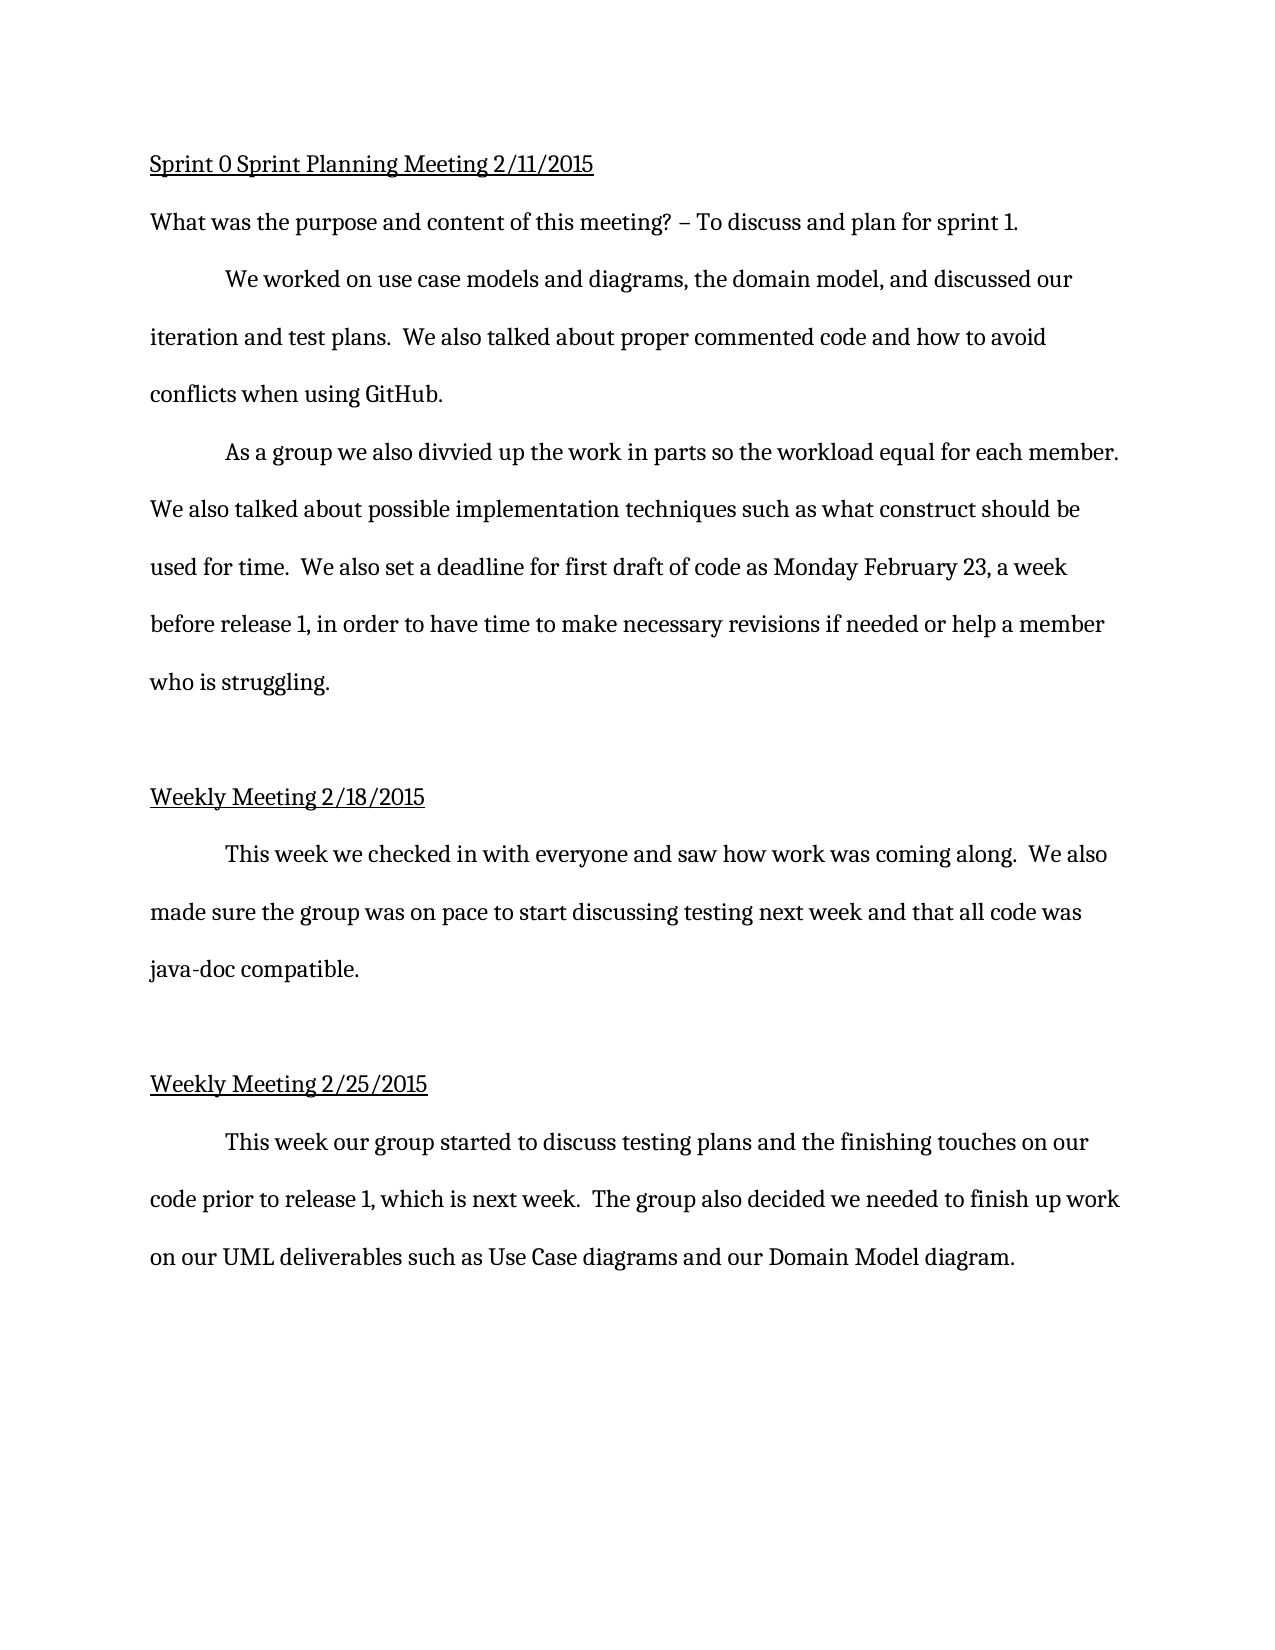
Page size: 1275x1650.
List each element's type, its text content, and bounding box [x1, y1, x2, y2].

text What was the purpose and content of this meeting? – To discuss and plan for sprint 1. [150, 207, 1125, 236]
text Sprint 0 Sprint Planning Meeting 2/11/2015 [150, 150, 1125, 179]
text We worked on use case models and diagrams, the domain model, and discussed our iteration and test plans. We also talked about proper commented code and how to avoid conflicts when using GitHub. [150, 265, 1125, 409]
text Weekly Meeting 2/18/2015 [150, 782, 1125, 811]
text As a group we also divvied up the work in parts so the workload equal for each member. We also talked about possible implementation techniques such as what construct should be used for time. We also set a deadline for first draft of code as Monday February 23, a week before release 1, in order to have time to make necessary revisions if needed or help a member who is struggling. [150, 437, 1125, 696]
text This week our group started to discuss testing plans and the finishing touches on our code prior to release 1, which is next week. The group also decided we needed to finish up work on our UML deliverables such as Use Case diagrams and our Domain Model diagram. [150, 1127, 1125, 1271]
text Weekly Meeting 2/25/2015 [150, 1070, 1125, 1099]
text This week we checked in with everyone and saw how work was coming along. We also made sure the group was on pace to start discussing testing next week and that all code was java-doc compatible. [150, 840, 1125, 984]
